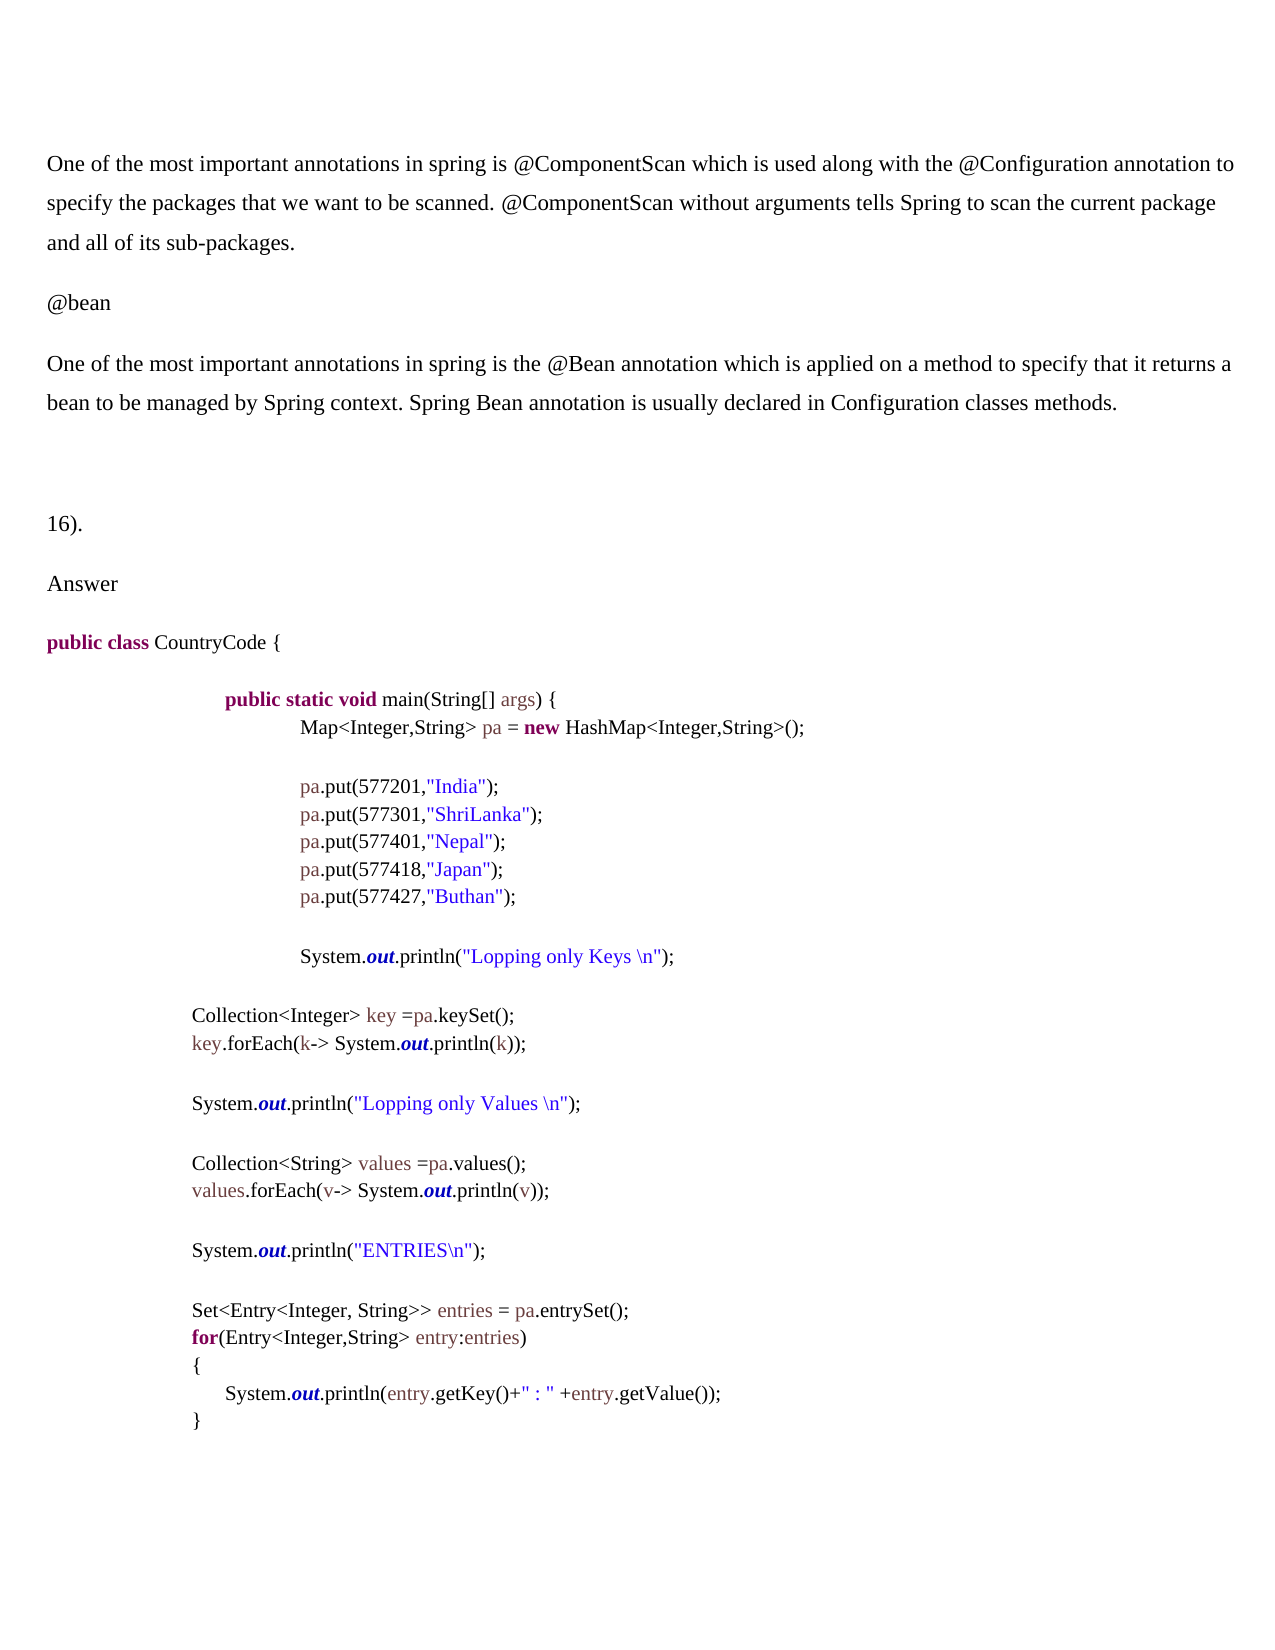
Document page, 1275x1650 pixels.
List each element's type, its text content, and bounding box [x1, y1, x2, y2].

text Collection<Integer> key =pa.keySet(); [150, 1003, 1125, 1027]
text pa.put(577301,"ShriLanka"); [150, 802, 1125, 826]
text values.forEach(v-> System.out.println(v)); [150, 1178, 1125, 1202]
text { [150, 1353, 1125, 1377]
text key.forEach(k-> System.out.println(k)); [150, 1031, 1125, 1055]
text public static void main(String[] args) { [150, 687, 1125, 711]
text } [150, 1408, 1125, 1432]
text System.out.println("ENTRIES\n"); [150, 1238, 1125, 1262]
text Set<Entry<Integer, String>> entries = pa.entrySet(); [150, 1298, 1125, 1322]
text Answer [47, 570, 1243, 596]
text System.out.println(entry.getKey()+" : " +entry.getValue()); [150, 1381, 1125, 1404]
text System.out.println("Lopping only Values \n"); [150, 1091, 1125, 1115]
text pa.put(577401,"Nepal"); [150, 829, 1125, 853]
text One of the most important annotations in spring is the @Bean annotation which is applied on a method to specify that it returns a bean to be managed by Spring context. Spring Bean annotation is usually declared in Configuration classes methods. [47, 349, 1243, 415]
text Map<Integer,String> pa = new HashMap<Integer,String>(); [150, 715, 1125, 739]
text One of the most important annotations in spring is @ComponentScan which is used along with the @Configuration annotation to specify the packages that we want to be scanned. @ComponentScan without arguments tells Spring to scan the current package and all of its sub-packages. [47, 150, 1243, 255]
text pa.put(577418,"Japan"); [150, 857, 1125, 881]
text System.out.println("Lopping only Keys \n"); [150, 943, 1125, 968]
text for(Entry<Integer,String> entry:entries) [150, 1325, 1125, 1349]
text 16). [47, 510, 1243, 536]
text pa.put(577427,"Buthan"); [150, 884, 1125, 908]
text public class CountryCode { [47, 630, 1243, 654]
text @bean [47, 289, 1243, 316]
text Collection<String> values =pa.values(); [150, 1151, 1125, 1174]
text pa.put(577201,"India"); [150, 774, 1125, 798]
